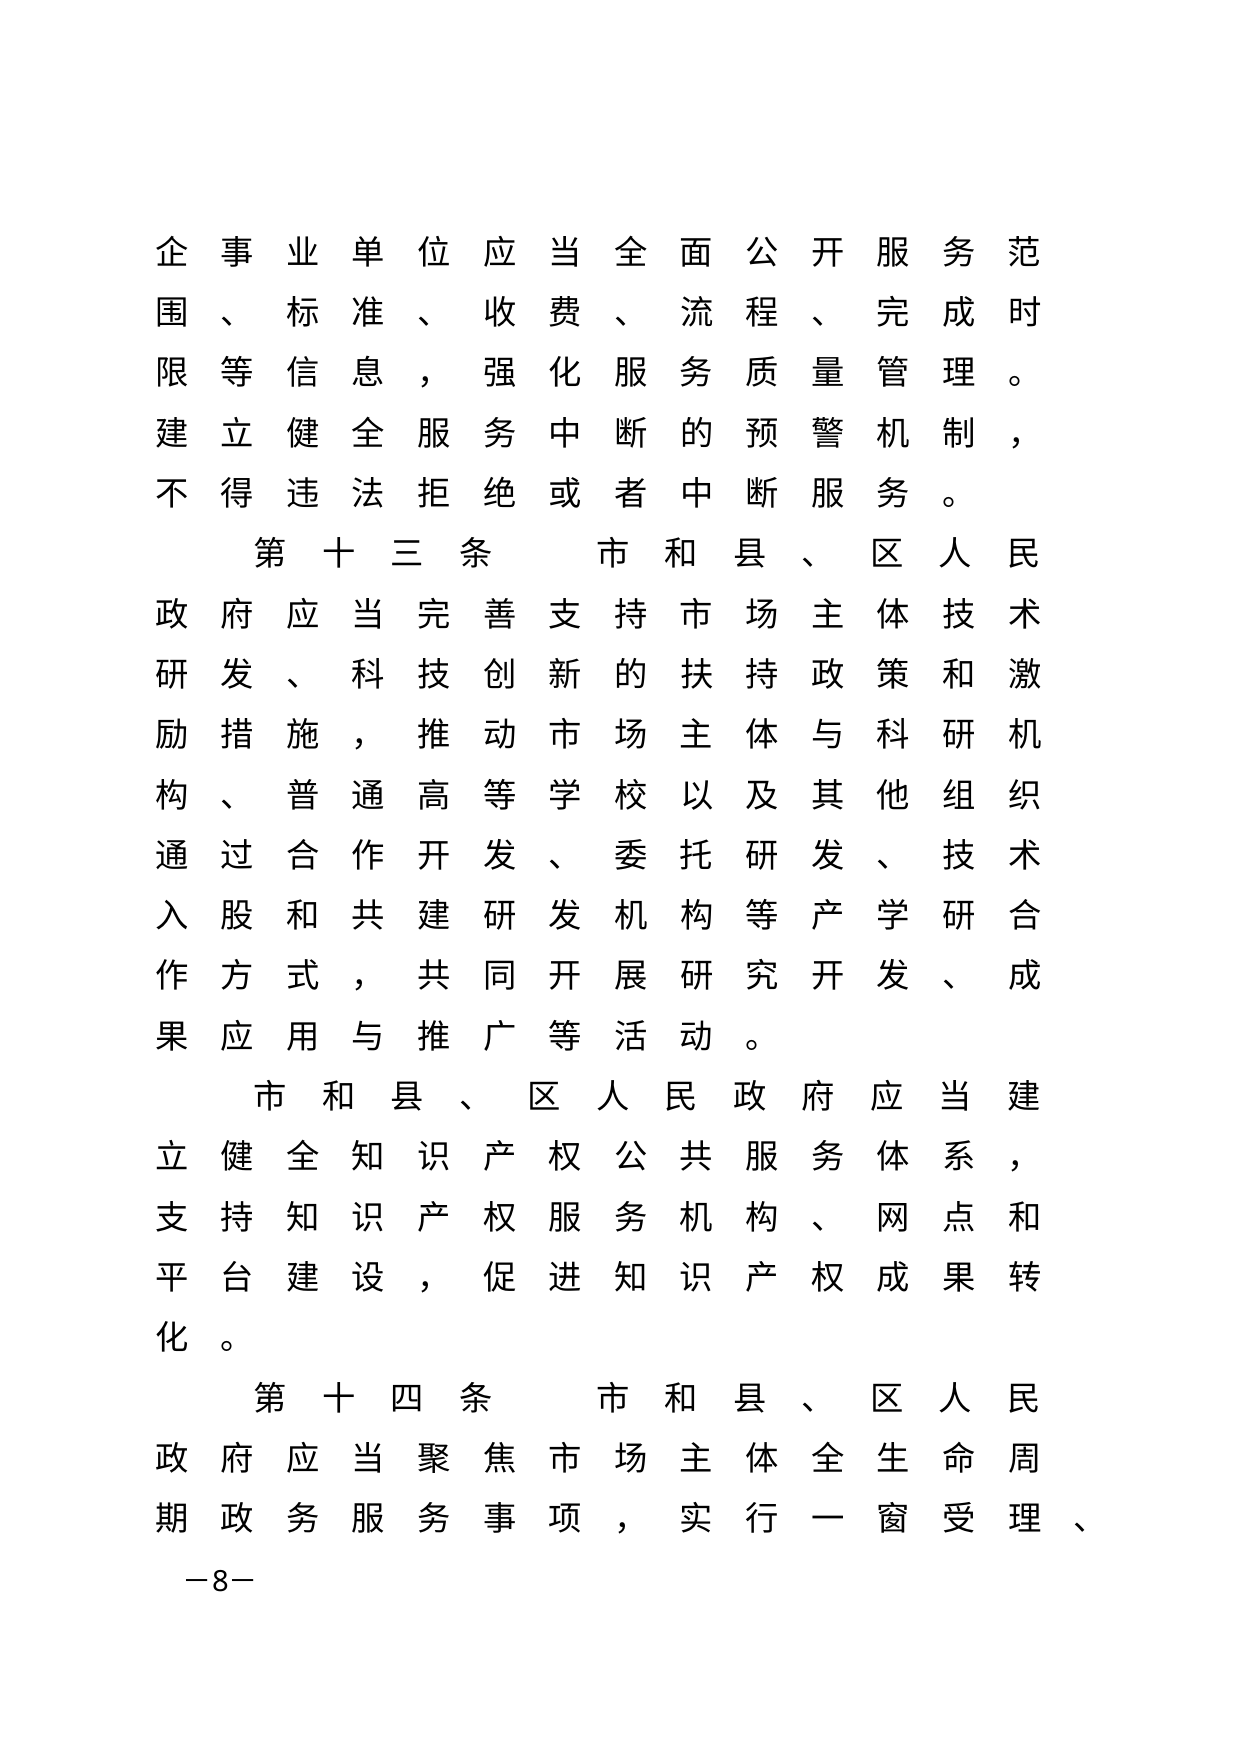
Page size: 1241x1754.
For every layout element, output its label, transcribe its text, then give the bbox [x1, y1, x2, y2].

text 第十三条 市和县、区人民政府应当完善支持市场主体技术研发、科技创新的扶持政策和激励措施，推动市场主体与科研机构、普通高等学校以及其他组织通过合作开发、委托研发、技术入股和共建研发机构等产学研合作方式，共同开展研究开发、成果应用与推广等活动。 [155, 521, 1073, 1064]
text 第十四条 市和县、区人民政府应当聚焦市场主体全生命周期政务服务事项，实行一窗受理、集中审批、集成服务。本行政区域内政务服务事项，除对场地有特殊要求的外，应当全部进驻政务服务中心集中办理。省级以上开发区经批准赋权的市级审批权限和事项，由开发区集中办理，接受赋权部门监督指导。 [155, 1365, 1073, 1546]
text 市和县、区人民政府应当建立健全知识产权公共服务体系，支持知识产权服务机构、网点和平台建设，促进知识产权成果转化。 [155, 1064, 1073, 1365]
text 供水、供电、供气、供热、基础电信服务、邮政快递等公用企事业单位应当全面公开服务范围、标准、收费、流程、完成时限等信息，强化服务质量管理。建立健全服务中断的预警机制，不得违法拒绝或者中断服务。 [155, 219, 1073, 521]
